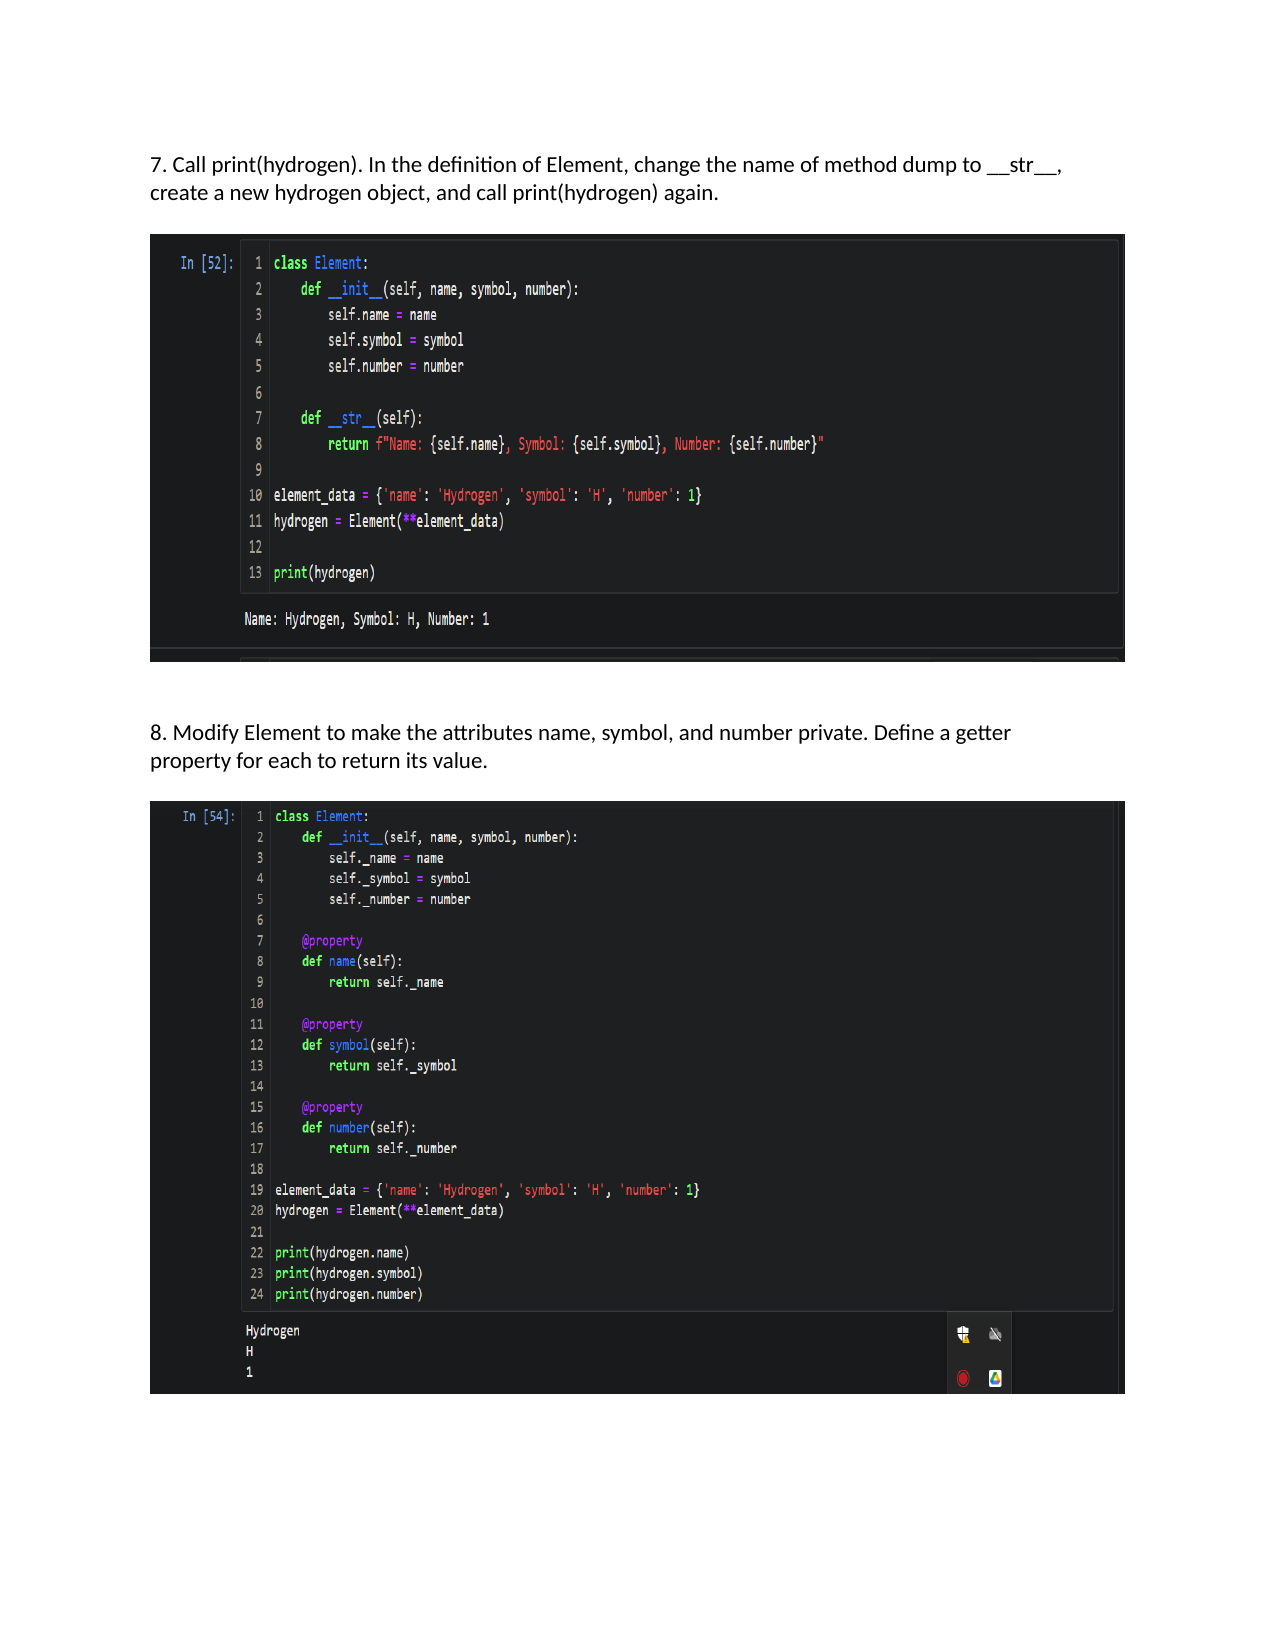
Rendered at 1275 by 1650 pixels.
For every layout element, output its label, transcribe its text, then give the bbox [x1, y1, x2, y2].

picture [150, 801, 1125, 1394]
text 8. Modify Element to make the attributes name, symbol, and number private. Define a getter [150, 718, 1125, 746]
picture [150, 234, 1125, 662]
text create a new hydrogen object, and call print(hydrogen) again. [150, 178, 1125, 206]
text property for each to return its value. [150, 746, 1125, 774]
text 7. Call print(hydrogen). In the definition of Element, change the name of method dump to __str__, [150, 150, 1125, 178]
